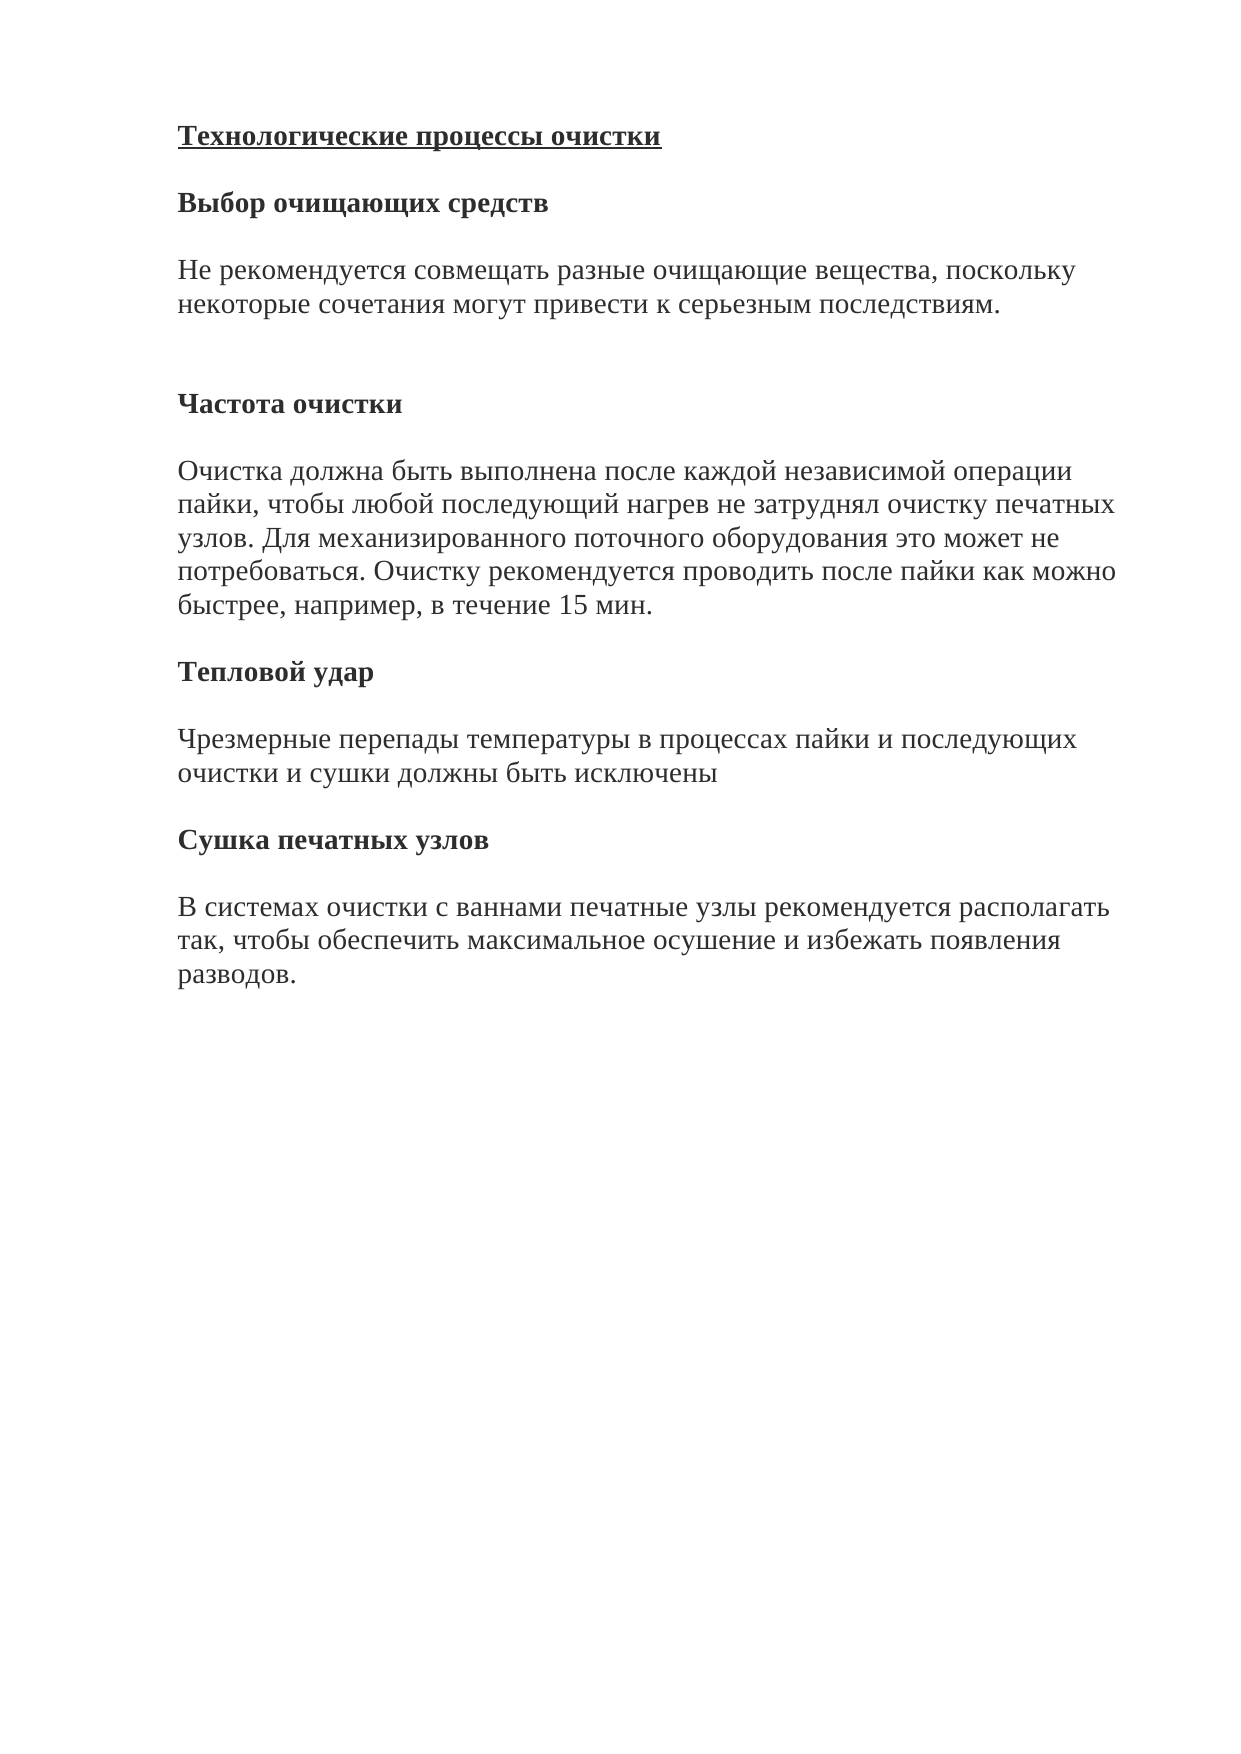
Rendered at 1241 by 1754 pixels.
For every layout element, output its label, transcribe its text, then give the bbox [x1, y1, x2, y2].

text Очистка должна быть выполнена после каждой независимой операции пайки, чтобы любой последующий нагрев не затруднял очистку печатных узлов. Для механизированного поточного оборудования это может не потребоваться. Очистку рекомендуется проводить после пайки как можно быстрее, например, в течение 15 мин. [177, 453, 1152, 621]
text Чрезмерные перепады температуры в процессах пайки и последующих очистки и сушки должны быть исключены [720, 721, 1152, 788]
text Сушка печатных узлов [177, 822, 1152, 855]
text Выбор очищающих средств [177, 185, 1152, 219]
text Технологические процессы очистки [177, 118, 1152, 152]
text В системах очистки с ваннами печатные узлы рекомендуется располагать так, чтобы обеспечить максимальное осушение и избежать появления разводов. [177, 889, 1152, 989]
text Не рекомендуется совмещать разные очищающие вещества, поскольку некоторые сочетания могут привести к серьезным последствиям. [177, 252, 1152, 352]
text Частота очистки [177, 386, 1152, 419]
text Тепловой удар [177, 654, 1152, 688]
